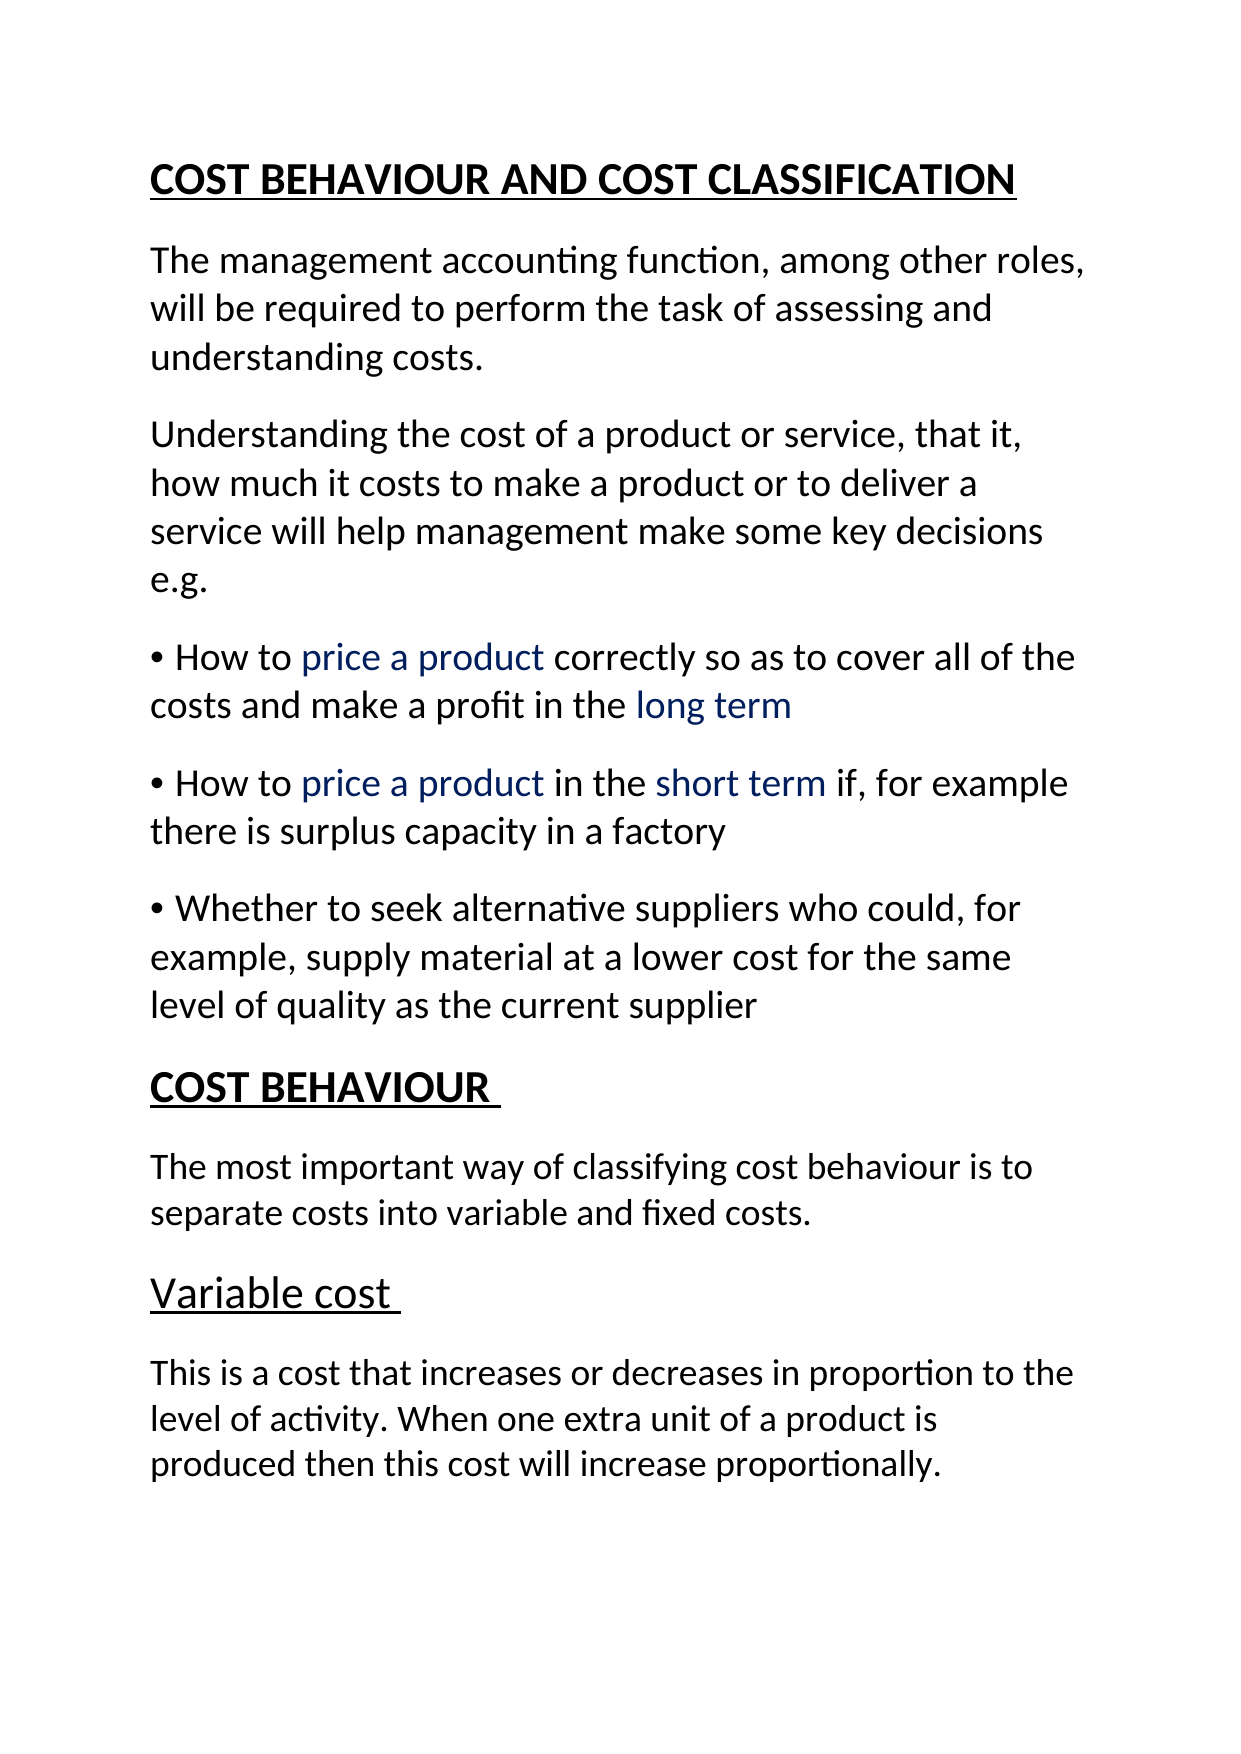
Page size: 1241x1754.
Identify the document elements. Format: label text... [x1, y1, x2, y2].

text COST BEHAVIOUR AND COST CLASSIFICATION [150, 150, 1090, 206]
text COST BEHAVIOUR [150, 1058, 1090, 1113]
text The most important way of classifying cost behaviour is to separate costs into variable and fixed costs. [150, 1143, 1090, 1234]
text This is a cost that increases or decreases in proportion to the level of activity. When one extra unit of a product is produced then this cost will increase proportionally. [150, 1349, 1090, 1486]
text • Whether to seek alternative suppliers who could, for example, supply material at a lower cost for the same level of quality as the current supplier [150, 883, 1090, 1028]
text Understanding the cost of a product or service, that it, how much it costs to make a product or to deliver a service will help management make some key decisions e.g. [150, 409, 1090, 603]
text • How to price a product in the short term if, for example there is surplus capacity in a factory [150, 758, 1090, 854]
text The management accounting function, among other roles, will be required to perform the task of assessing and understanding costs. [150, 235, 1090, 380]
text • How to price a product correctly so as to cover all of the costs and make a profit in the long term [150, 632, 1090, 728]
text Variable cost [150, 1263, 1090, 1319]
